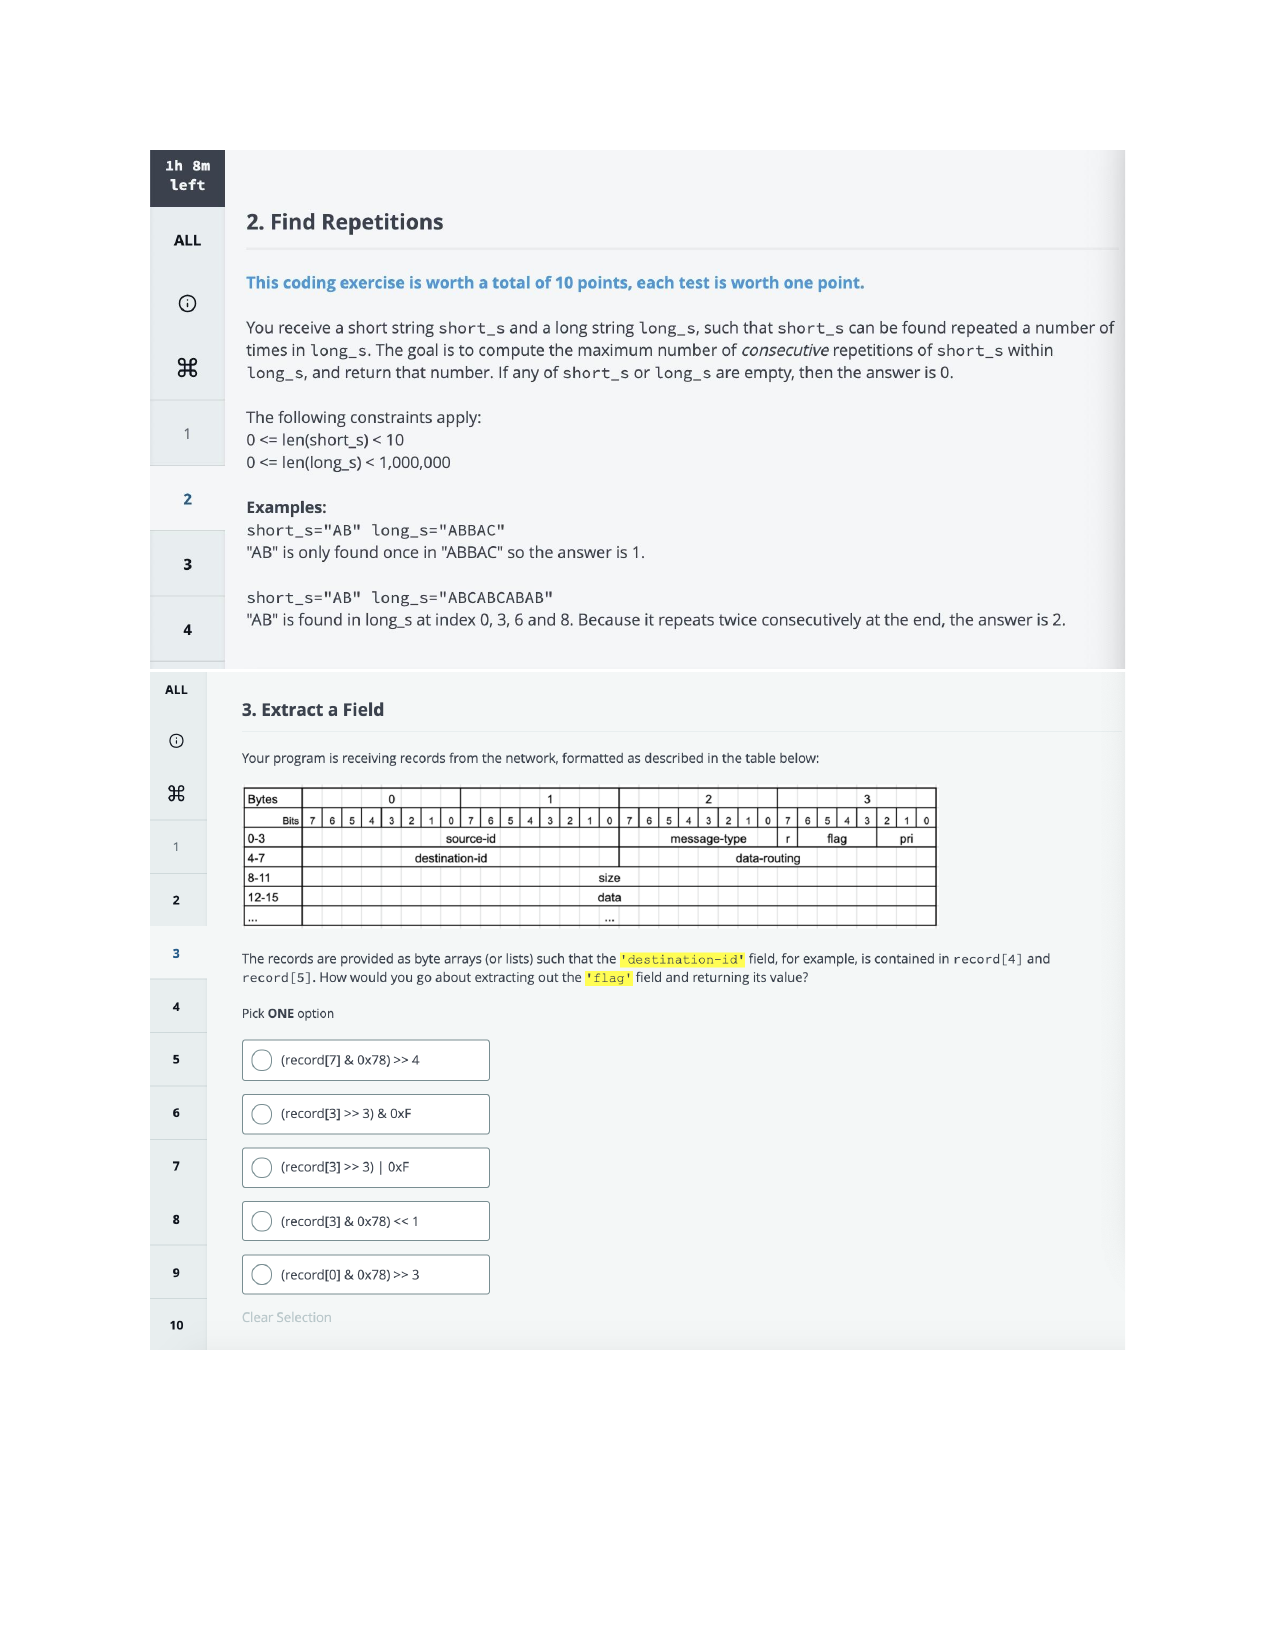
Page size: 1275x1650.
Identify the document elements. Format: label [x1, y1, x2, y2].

picture [150, 150, 1125, 669]
picture [150, 672, 1125, 1350]
